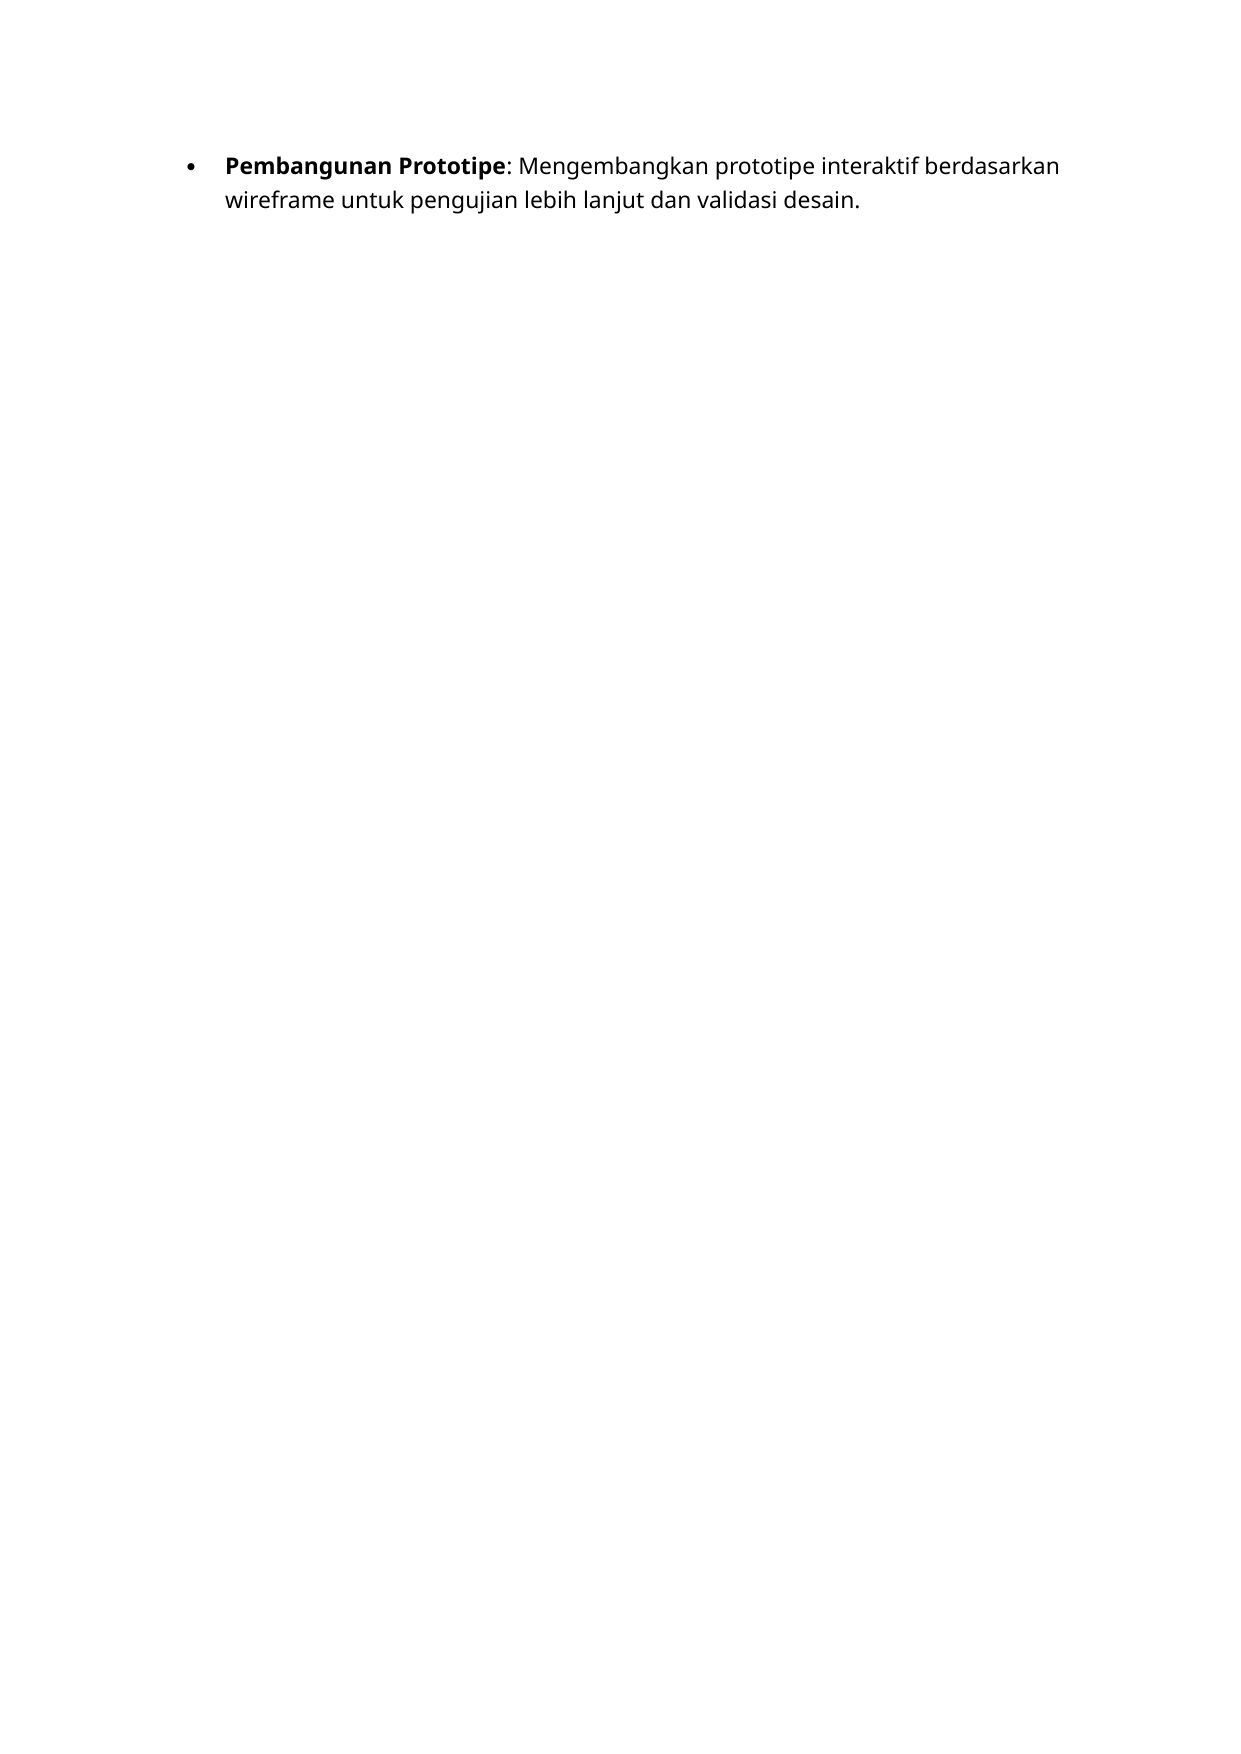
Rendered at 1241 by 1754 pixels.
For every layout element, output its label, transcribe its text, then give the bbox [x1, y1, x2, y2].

list Pembangunan Prototipe: Mengembangkan prototipe interaktif berdasarkan wireframe untuk pengujian lebih lanjut dan validasi desain. [187, 150, 1090, 215]
